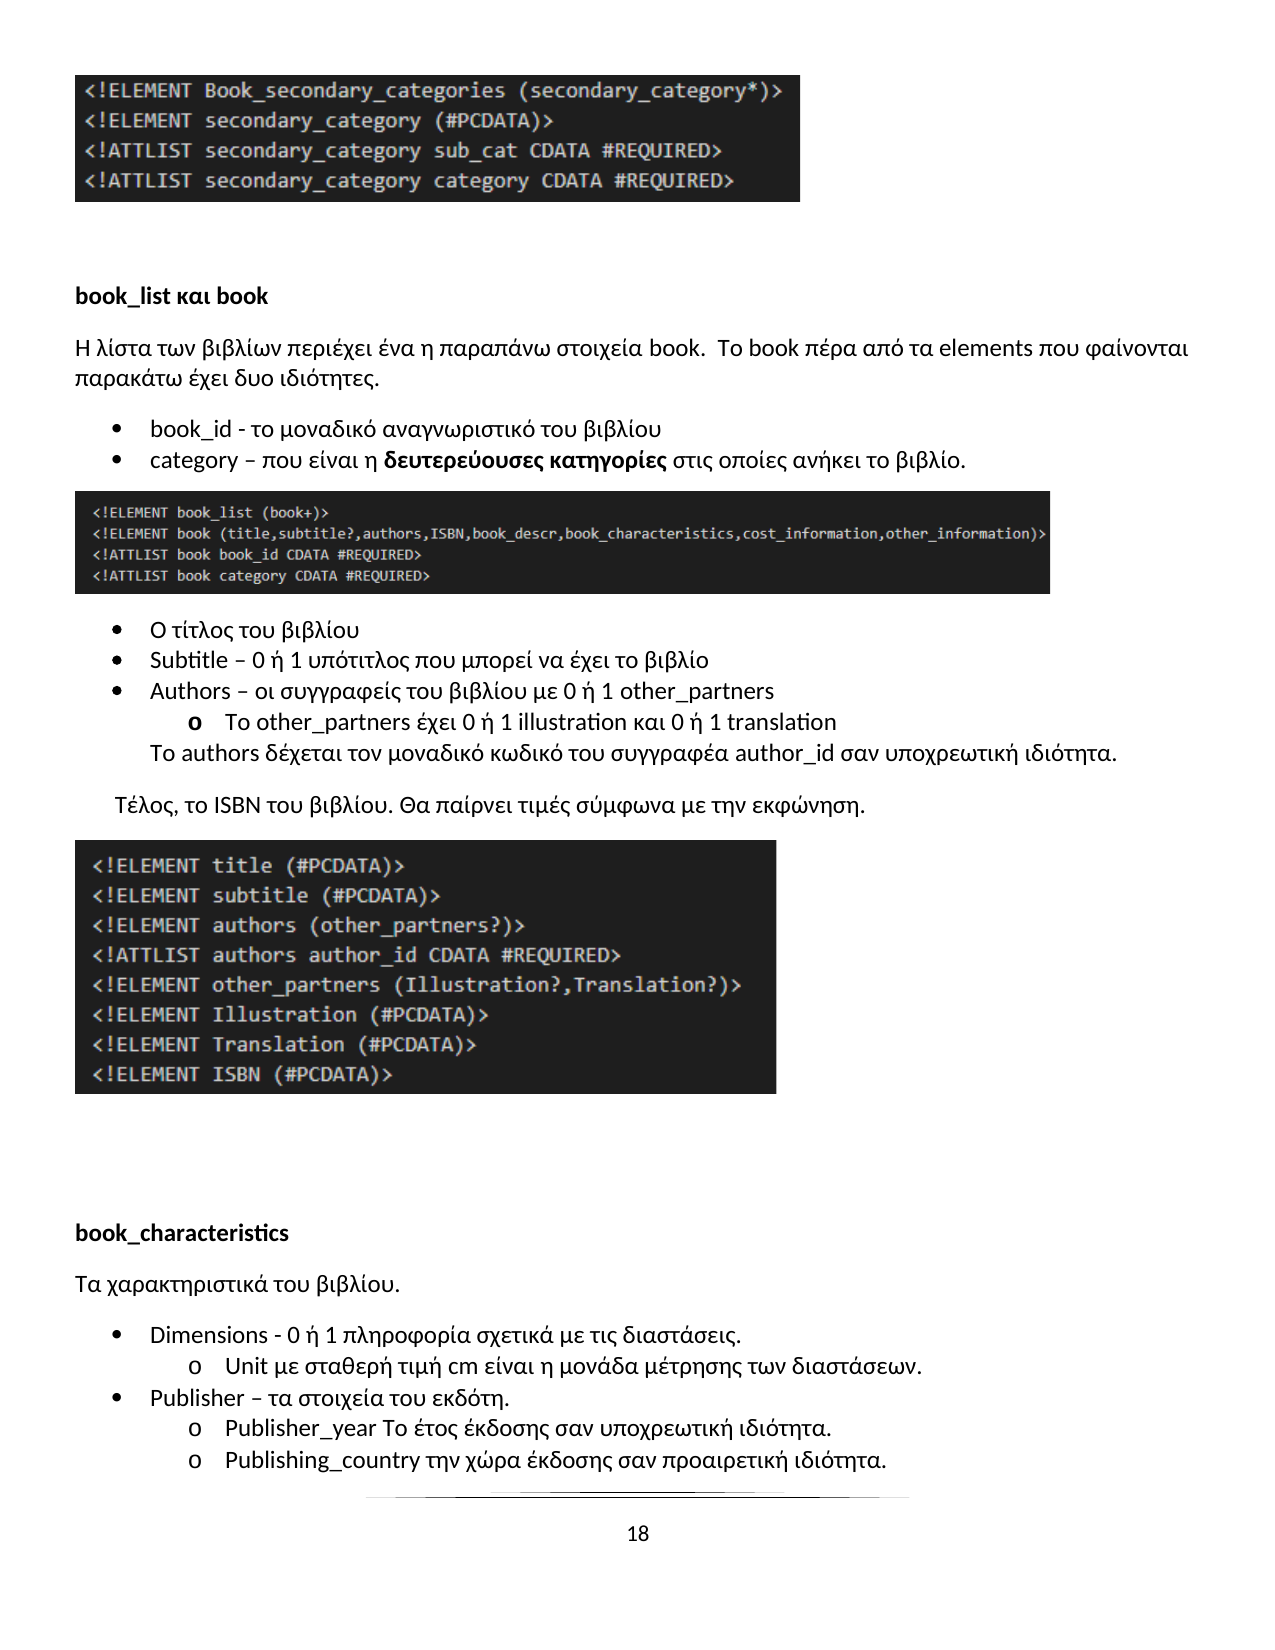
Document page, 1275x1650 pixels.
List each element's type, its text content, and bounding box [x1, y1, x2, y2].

picture [75, 75, 800, 202]
list Ο τίτλος του βιβλίου [112, 614, 1200, 644]
list Το other_partners έχει 0 ή 1 illustration και 0 ή 1 translation [187, 706, 1200, 737]
list category – που είναι η δευτερεύουσες κατηγορίες στις οποίες ανήκει το βιβλίο. [112, 444, 1200, 475]
picture [75, 491, 1050, 594]
text Η λίστα των βιβλίων περιέχει ένα η παραπάνω στοιχεία book. Το book πέρα από τα elements που φαίνονται παρακάτω έχει δυο ιδιότητες. [75, 332, 1200, 393]
list Dimensions - 0 ή 1 πληροφορία σχετικά με τις διαστάσεις. [112, 1319, 1200, 1350]
text book_list και book [75, 280, 1200, 311]
list Authors – οι συγγραφείς του βιβλίου με 0 ή 1 other_partners [112, 675, 1200, 706]
text Τέλος, το ISBN του βιβλίου. Θα παίρνει τιμές σύμφωνα με την εκφώνηση. [75, 789, 1200, 819]
picture [75, 840, 777, 1094]
list Publisher_year Το έτος έκδοσης σαν υποχρεωτική ιδιότητα. [187, 1412, 1200, 1444]
text book_characteristics [75, 1217, 1200, 1247]
list Publishing_country την χώρα έκδοσης σαν προαιρετική ιδιότητα. [187, 1444, 1200, 1476]
list book_id - το μοναδικό αναγνωριστικό του βιβλίου [112, 414, 1200, 444]
list To authors δέχεται τον μοναδικό κωδικό του συγγραφέα author_id σαν υποχρεωτική ιδιότητα. [150, 737, 1200, 768]
list Publisher – τα στοιχεία του εκδότη. [112, 1382, 1200, 1412]
text Τα χαρακτηριστικά του βιβλίου. [75, 1268, 1200, 1299]
list Subtitle – 0 ή 1 υπότιτλος που μπορεί να έχει το βιβλίο [112, 644, 1200, 675]
list Unit με σταθερή τιμή cm είναι η μονάδα μέτρησης των διαστάσεων. [187, 1350, 1200, 1382]
